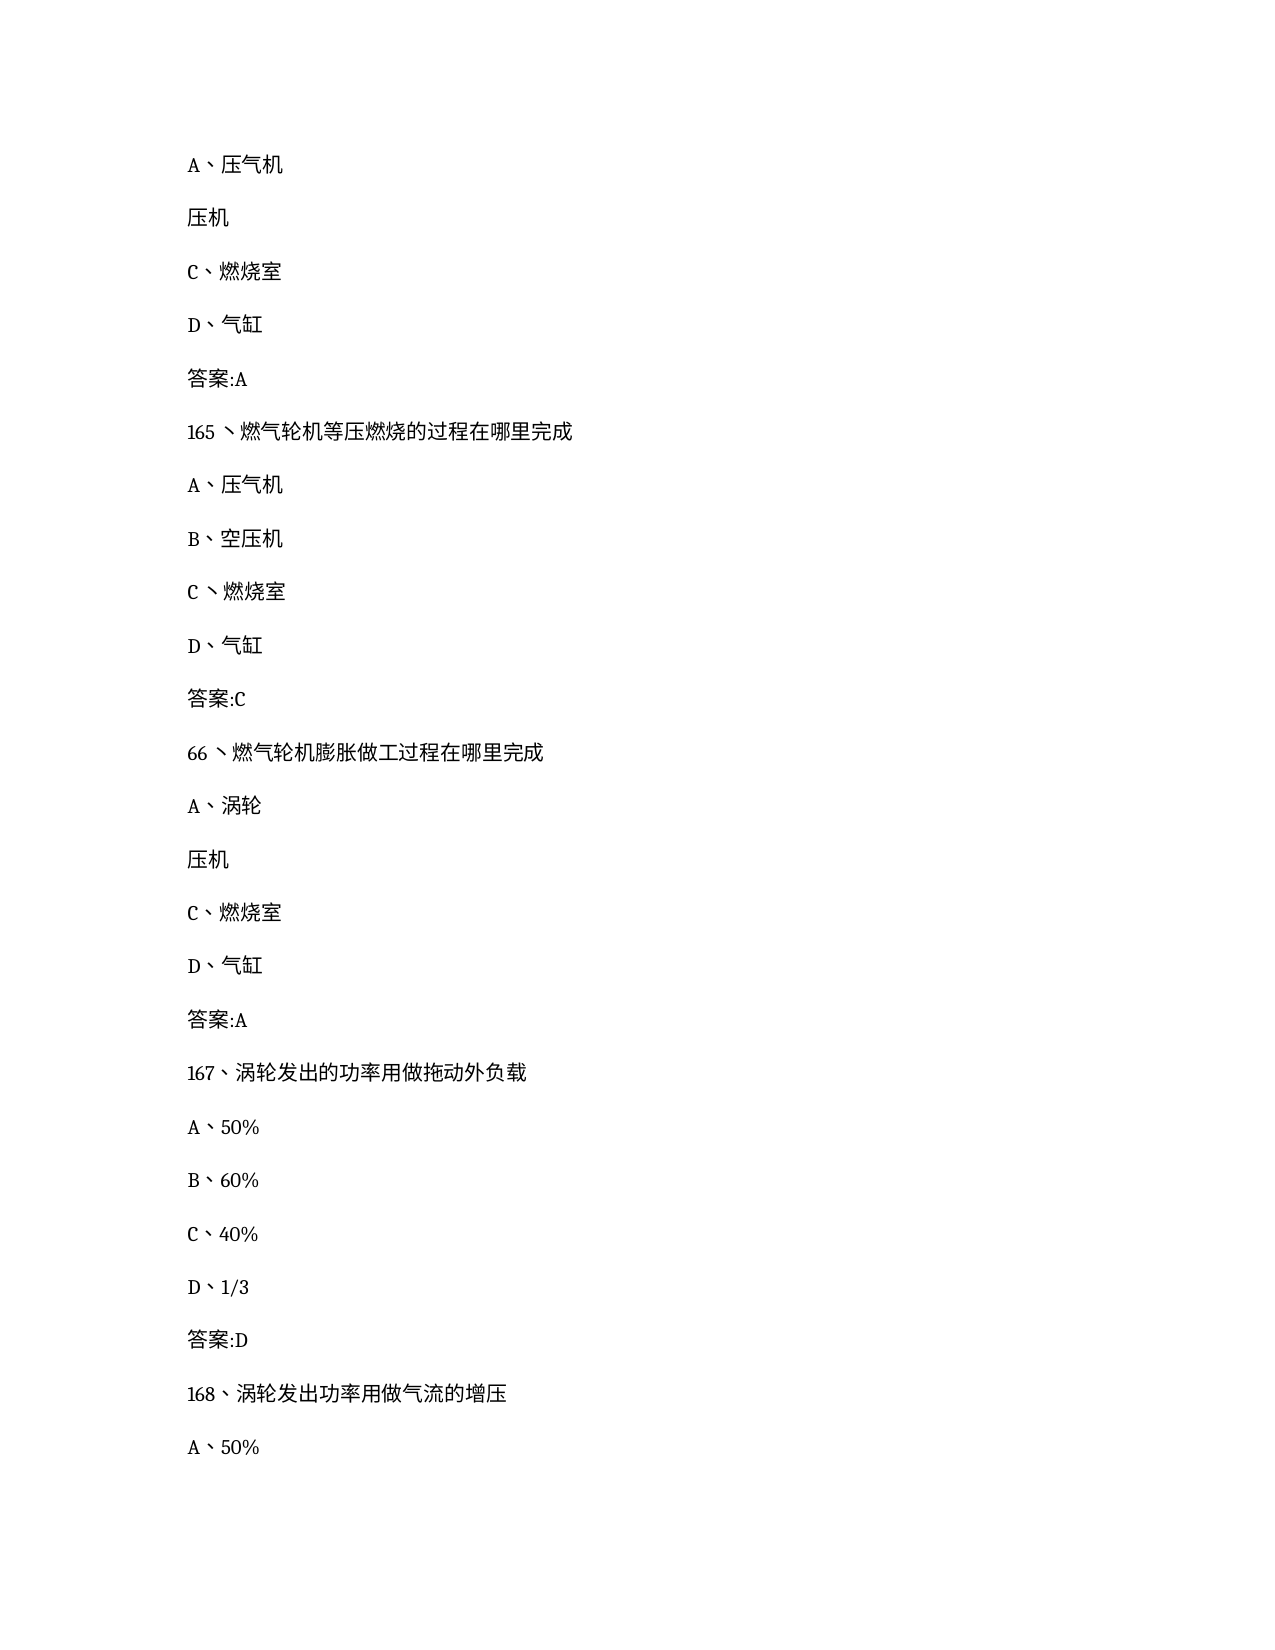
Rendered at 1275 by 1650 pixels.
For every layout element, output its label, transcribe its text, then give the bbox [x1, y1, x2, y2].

text 答案:C [187, 684, 1087, 713]
text 答案:A [187, 364, 1087, 392]
text 压机 [187, 203, 1087, 232]
text A、50% [187, 1112, 1087, 1140]
text A、压气机 [187, 471, 1087, 499]
text A、涡轮 [187, 791, 1087, 820]
text C、40% [187, 1219, 1087, 1247]
text D、气缸 [187, 952, 1087, 980]
text 压机 [187, 845, 1087, 873]
text A、50% [187, 1432, 1087, 1461]
text C、燃烧室 [187, 257, 1087, 285]
text B、60% [187, 1165, 1087, 1194]
text 168、涡轮发出功率用做气流的增压 [187, 1379, 1087, 1407]
text D、气缸 [187, 310, 1087, 339]
text 答案:A [187, 1005, 1087, 1033]
text 66丶燃气轮机膨胀做工过程在哪里完成 [187, 738, 1087, 766]
text C、燃烧室 [187, 898, 1087, 927]
text D、气缸 [187, 631, 1087, 659]
text D、1/3 [187, 1272, 1087, 1301]
text 答案:D [187, 1326, 1087, 1354]
text C丶燃烧室 [187, 577, 1087, 606]
text 167、涡轮发出的功率用做拖动外负载 [187, 1058, 1087, 1087]
text A、压气机 [187, 150, 1087, 178]
text 165丶燃气轮机等压燃烧的过程在哪里完成 [187, 417, 1087, 446]
text B、空压机 [187, 524, 1087, 552]
